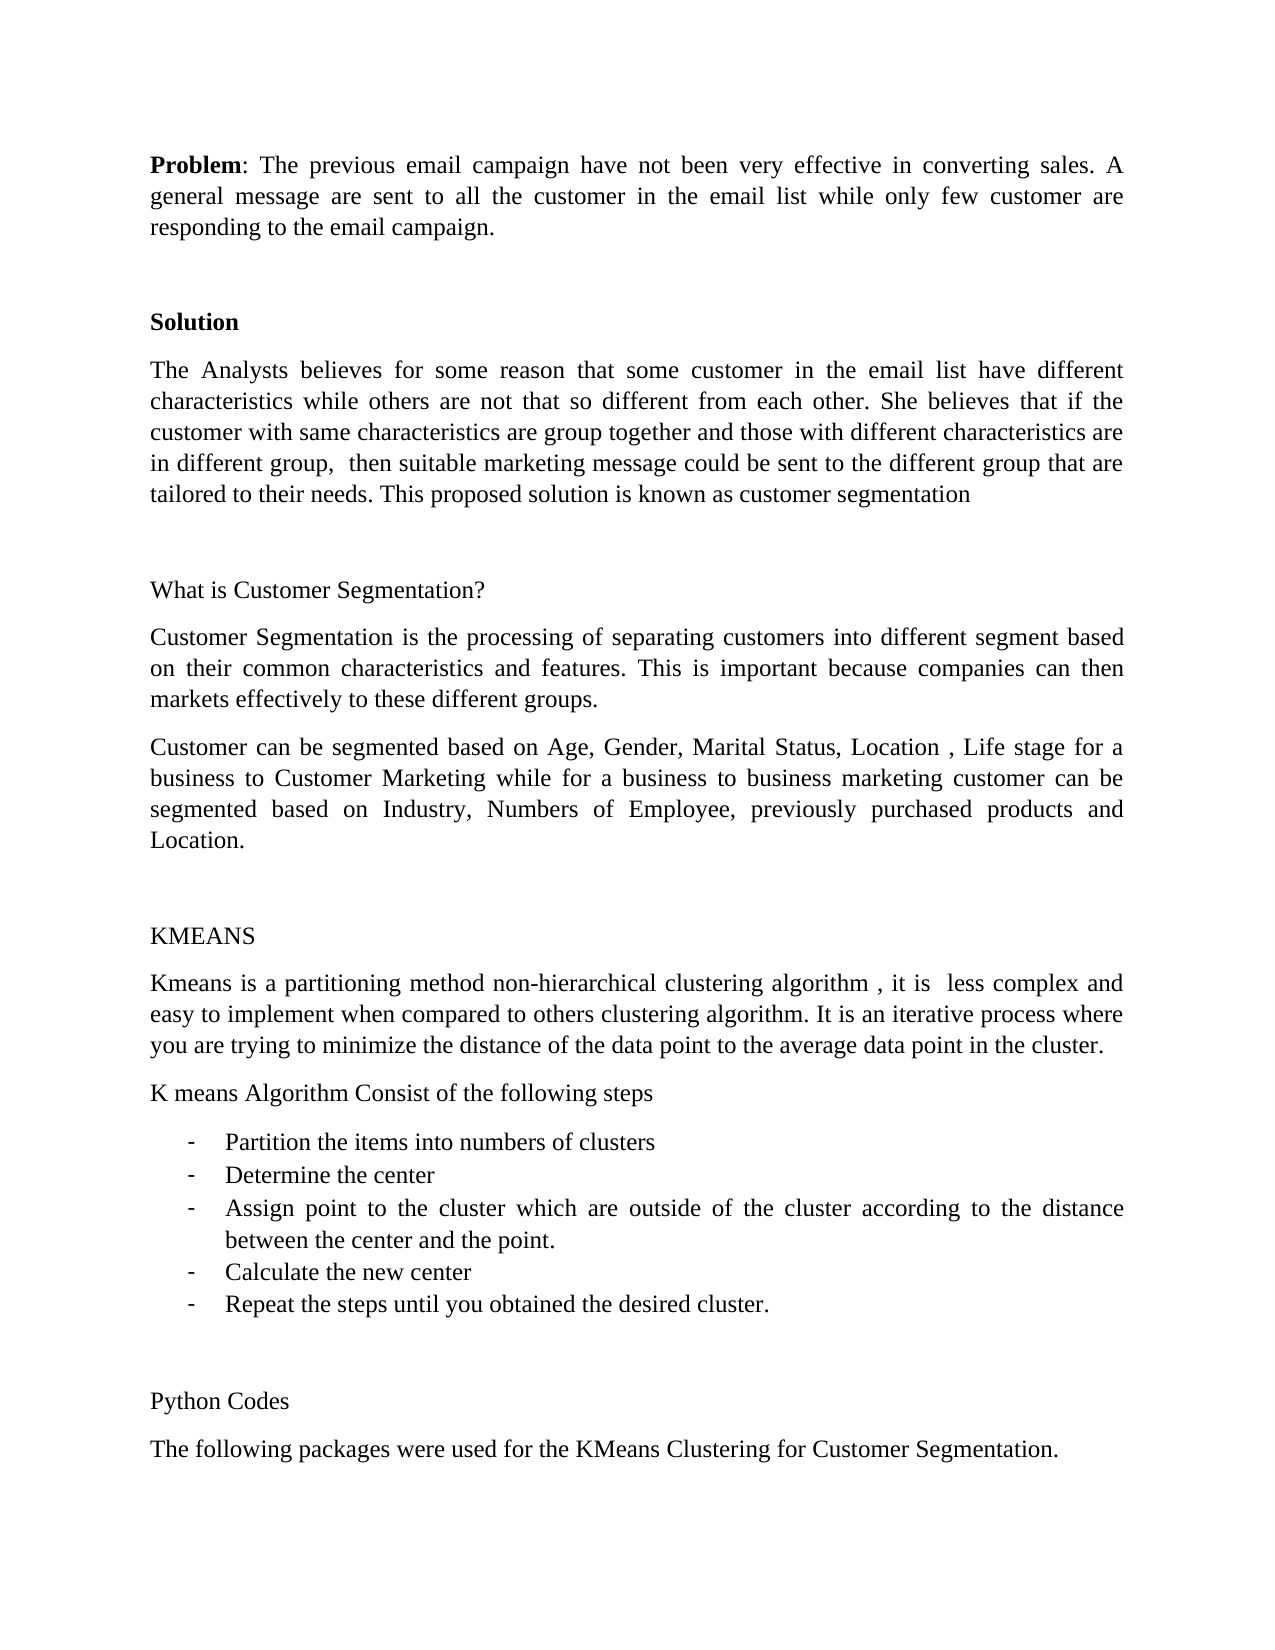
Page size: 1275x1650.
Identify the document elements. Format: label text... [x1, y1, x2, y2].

text The Analysts believes for some reason that some customer in the email list have different characteristics while others are not that so different from each other. She believes that if the customer with same characteristics are group together and those with different characteristics are in different group, then suitable marketing message could be sent to the different group that are tailored to their needs. This proposed solution is known as customer segmentation [150, 355, 1125, 508]
text What is Customer Segmentation? [150, 575, 1125, 603]
list Calculate the new center [187, 1256, 1125, 1286]
text Python Codes [150, 1386, 1125, 1415]
text Kmeans is a partitioning method non-hierarchical clustering algorithm , it is less complex and easy to implement when compared to others clustering algorithm. It is an iterative process where you are trying to minimize the distance of the data point to the average data point in the cluster. [150, 968, 1125, 1059]
text Customer can be segmented based on Age, Gender, Marital Status, Location , Life stage for a business to Customer Marketing while for a business to business marketing customer can be segmented based on Industry, Numbers of Employee, previously purchased products and Location. [150, 732, 1125, 854]
text KMEANS [150, 921, 1125, 949]
text K means Algorithm Consist of the following steps [150, 1078, 1125, 1107]
list Repeat the steps until you obtained the desired cluster. [187, 1289, 1125, 1319]
text Customer Segmentation is the processing of separating customers into different segment based on their common characteristics and features. This is important because companies can then markets effectively to these different groups. [150, 622, 1125, 713]
text Problem: The previous email campaign have not been very effective in converting sales. A general message are sent to all the customer in the email list while only few customer are responding to the email campaign. [150, 150, 1125, 241]
list Partition the items into numbers of clusters [187, 1126, 1125, 1157]
text The following packages were used for the KMeans Clustering for Customer Segmentation. [150, 1434, 1125, 1462]
list Assign point to the cluster which are outside of the cluster according to the distance between the center and the point. [187, 1192, 1125, 1253]
list Determine the center [187, 1159, 1125, 1189]
text Solution [150, 307, 1125, 336]
